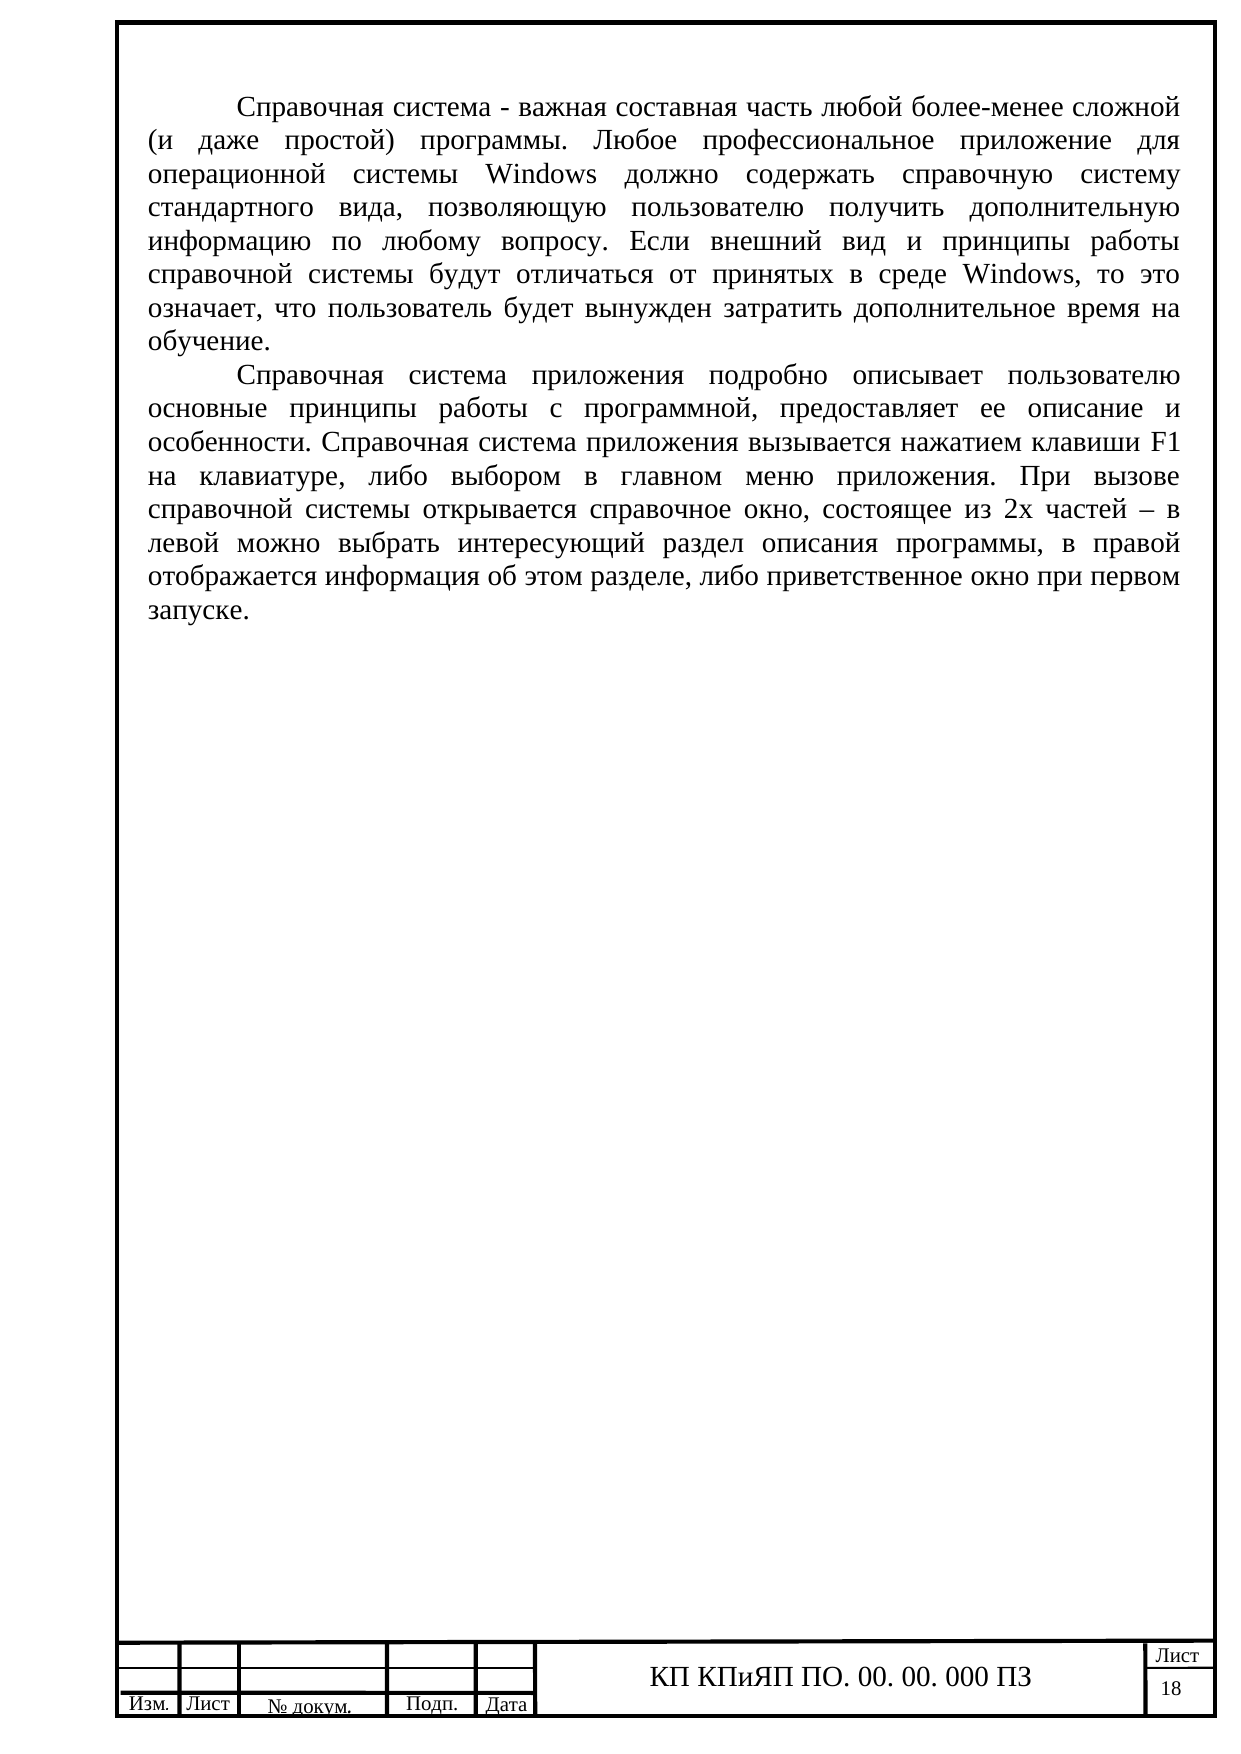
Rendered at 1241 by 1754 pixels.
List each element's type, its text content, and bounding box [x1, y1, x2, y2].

text Справочная система приложения подробно описывает пользователю основные принципы работы с программной, предоставляет ее описание и особенности. Справочная система приложения вызывается нажатием клавиши F1 на клавиатуре, либо выбором в главном меню приложения. При вызове справочной системы открывается справочное окно, состоящее из 2х частей – в левой можно выбрать интересующий раздел описания программы, в правой отображается информация об этом разделе, либо приветственное окно при первом запуске. [148, 357, 1181, 625]
text Справочная система - важная составная часть любой более-менее сложной (и даже простой) программы. Любое профессиональное приложение для операционной системы Windows должно содержать справочную систему стандартного вида, позволяющую пользователю получить дополнительную информацию по любому вопросу. Если внешний вид и принципы работы справочной системы будут отличаться от принятых в среде Windows, то это означает, что пользователь будет вынужден затратить дополнительное время на обучение. [148, 89, 1181, 357]
